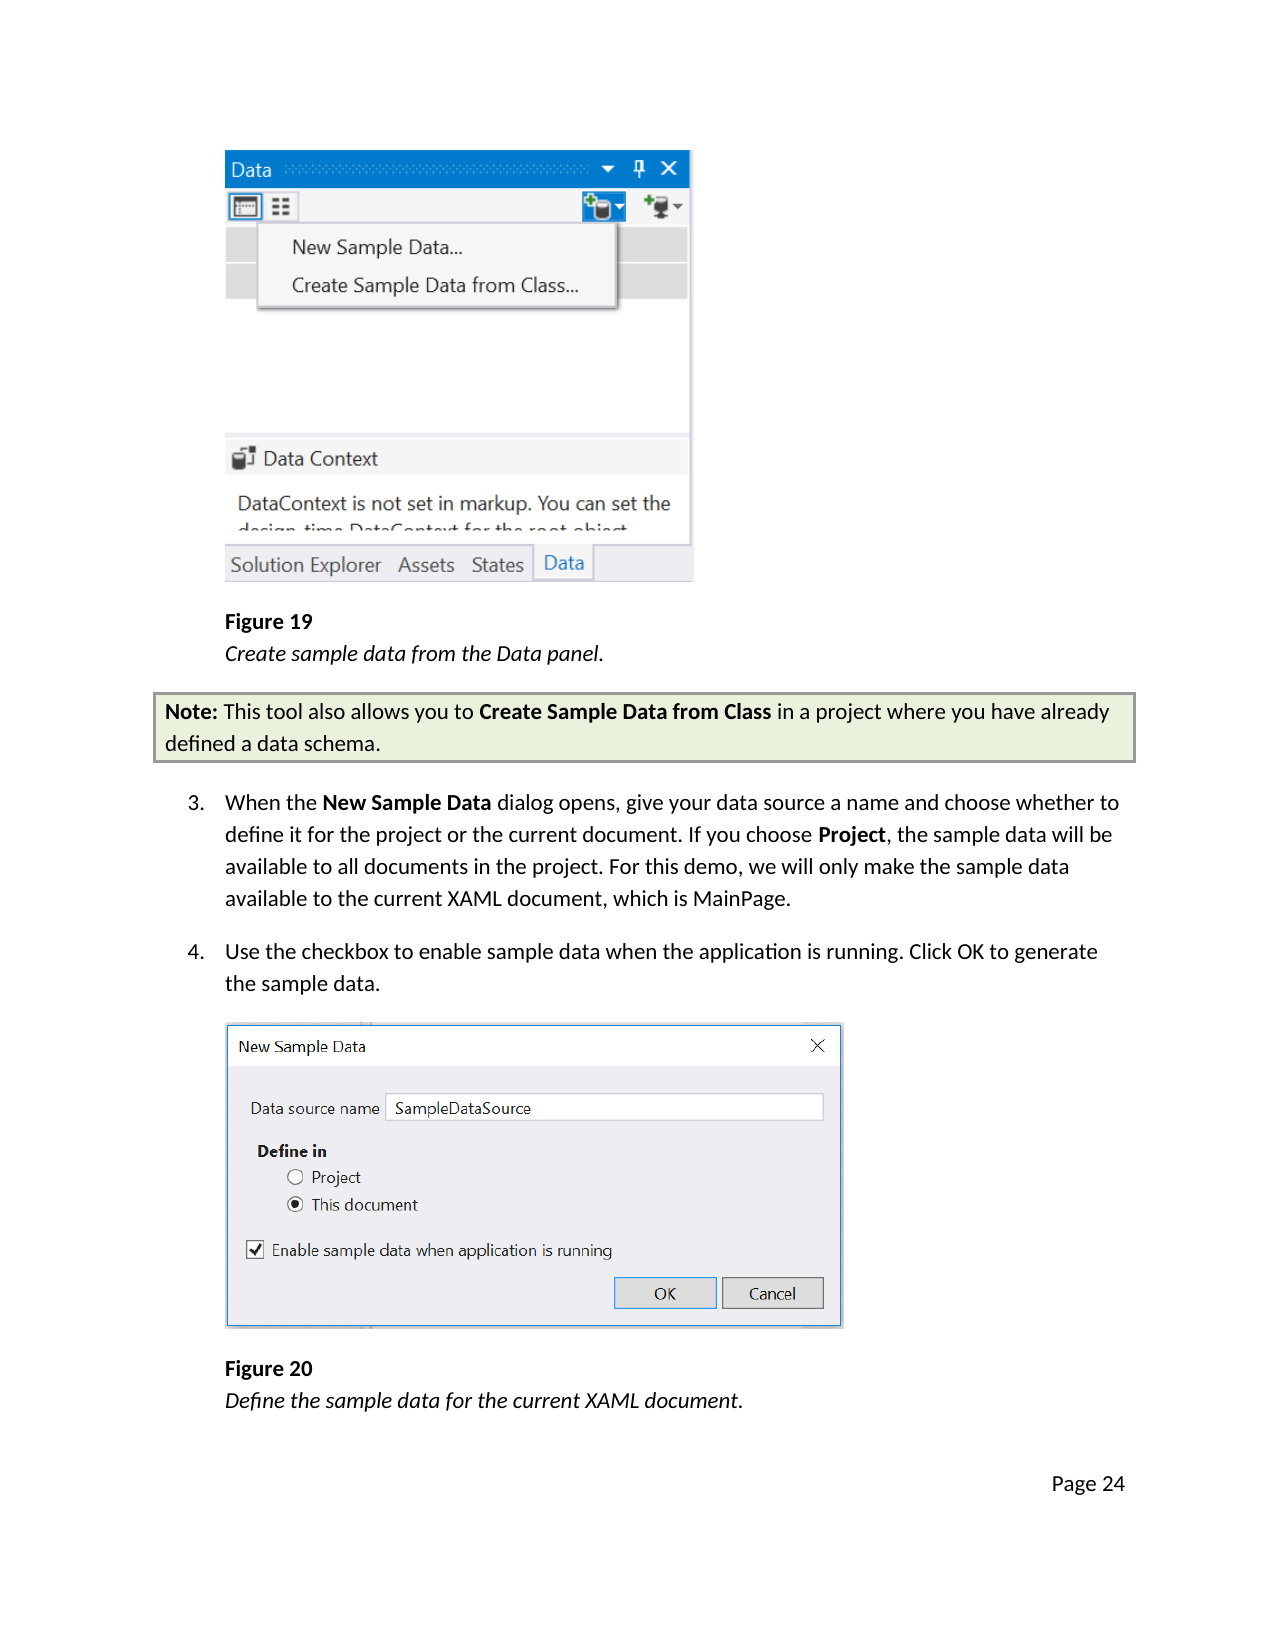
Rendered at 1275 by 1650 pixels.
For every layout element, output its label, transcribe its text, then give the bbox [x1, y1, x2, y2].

text Define the sample data for the current XAML document. [150, 1386, 1125, 1414]
picture [225, 150, 694, 582]
text Note: This tool also allows you to Create Sample Data from Class in a project where you have already defined a data schema. [156, 695, 1133, 760]
text Use the checkbox to enable sample data when the application is running. Click OK to generate the sample data. [187, 937, 1125, 998]
picture [225, 1022, 844, 1329]
text When the New Sample Data dialog opens, give your data source a name and choose whether to define it for the project or the current document. If you choose Project, the sample data will be available to all documents in the project. For this demo, we will only make the sample data available to the current XAML document, which is MainPage. [187, 788, 1125, 912]
text Create sample data from the Data panel. [150, 639, 1125, 667]
